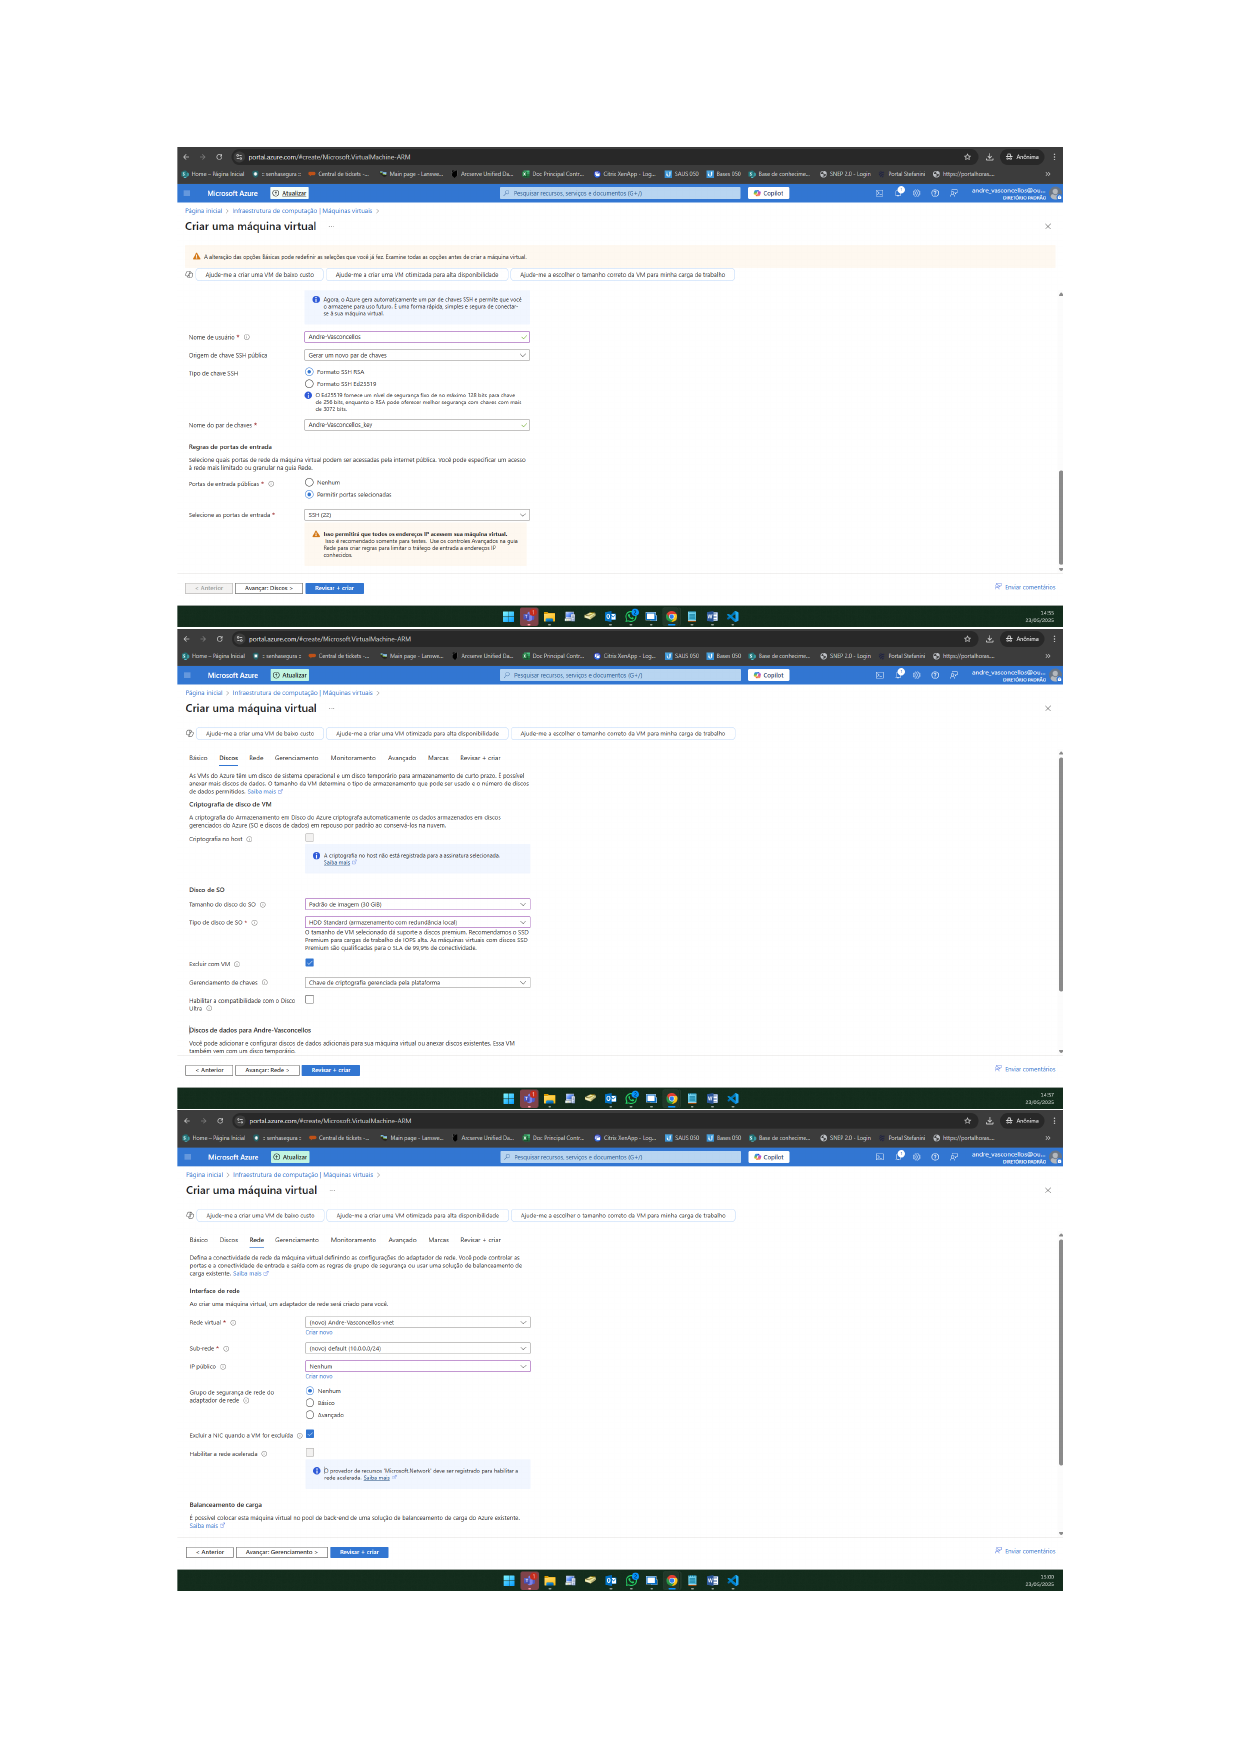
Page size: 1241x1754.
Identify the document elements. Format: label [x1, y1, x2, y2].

picture [177, 629, 1063, 1109]
picture [177, 1110, 1063, 1591]
picture [177, 147, 1063, 627]
